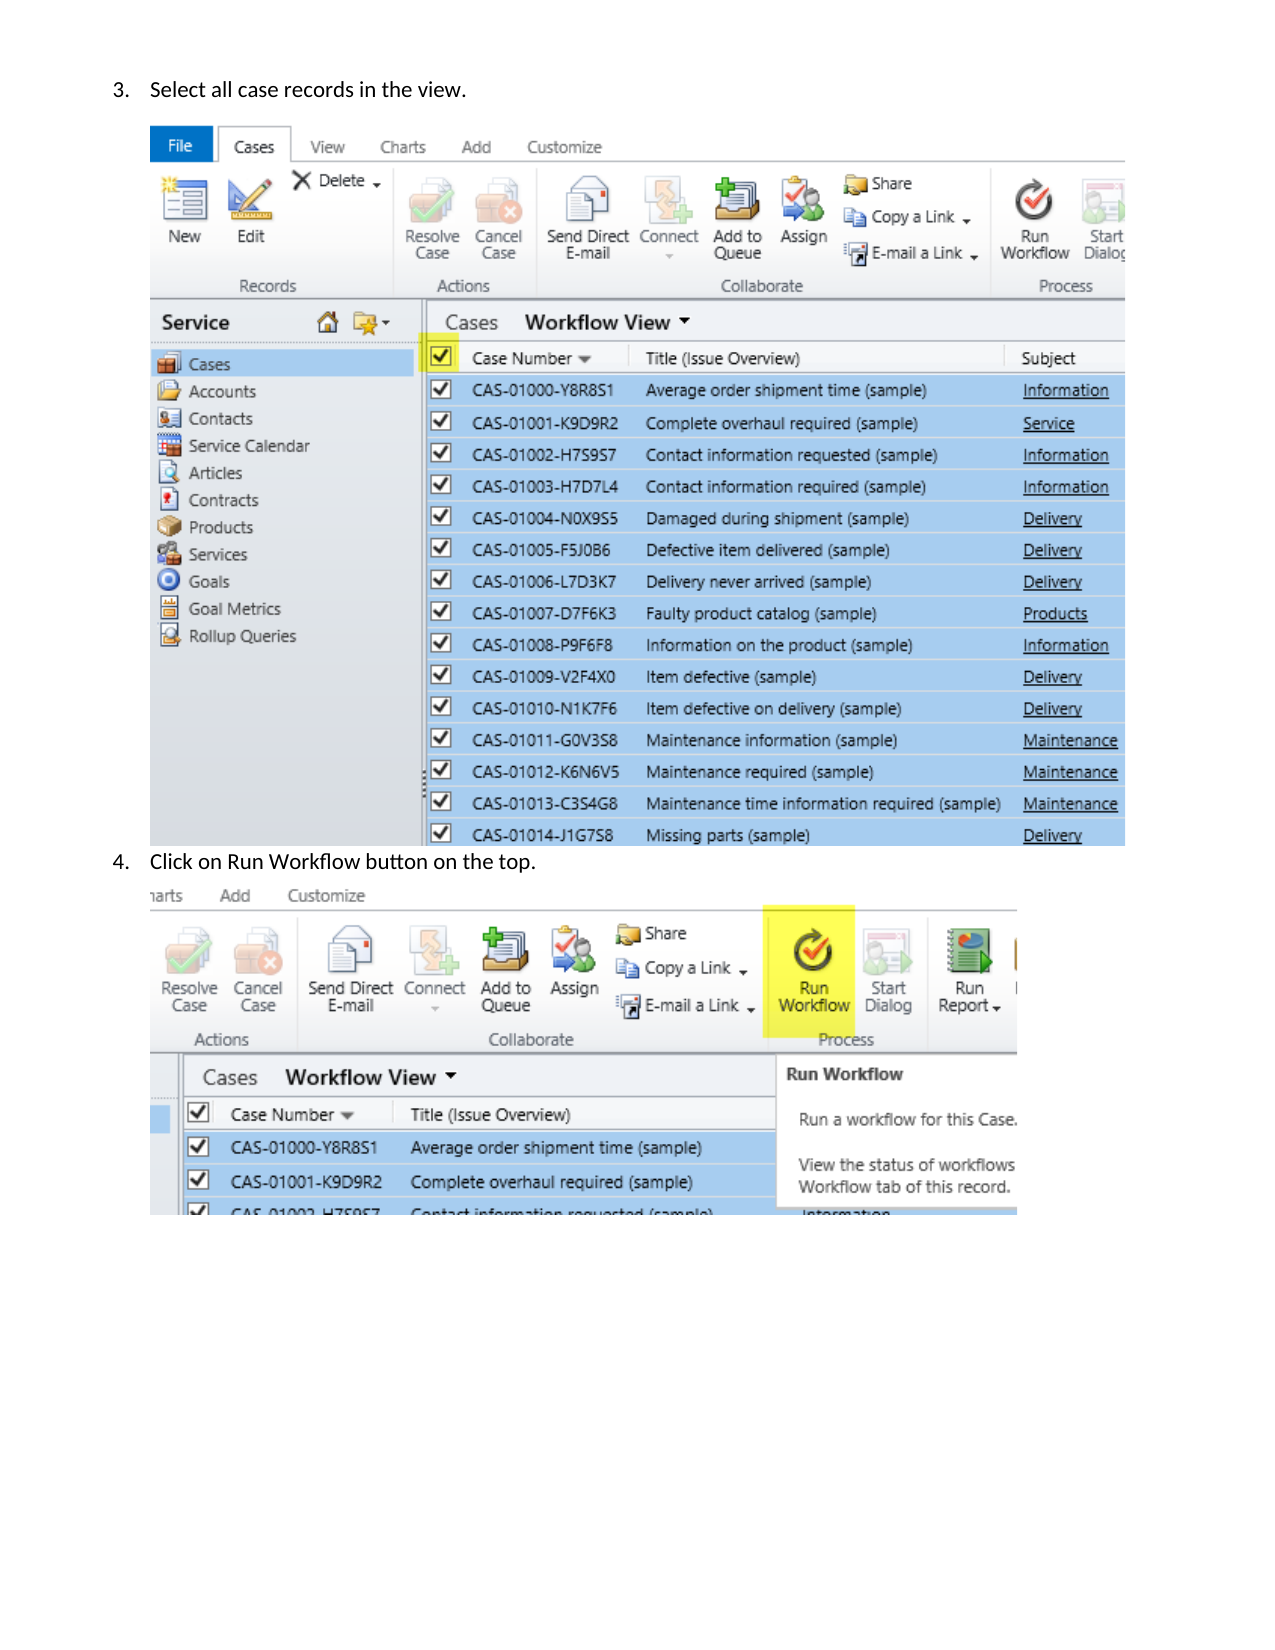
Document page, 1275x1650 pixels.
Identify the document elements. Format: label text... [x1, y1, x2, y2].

picture [150, 877, 1018, 1215]
list Select all case records in the view. [112, 75, 1200, 103]
picture [150, 105, 1125, 846]
list Click on Run Workflow button on the top. [112, 847, 1200, 875]
